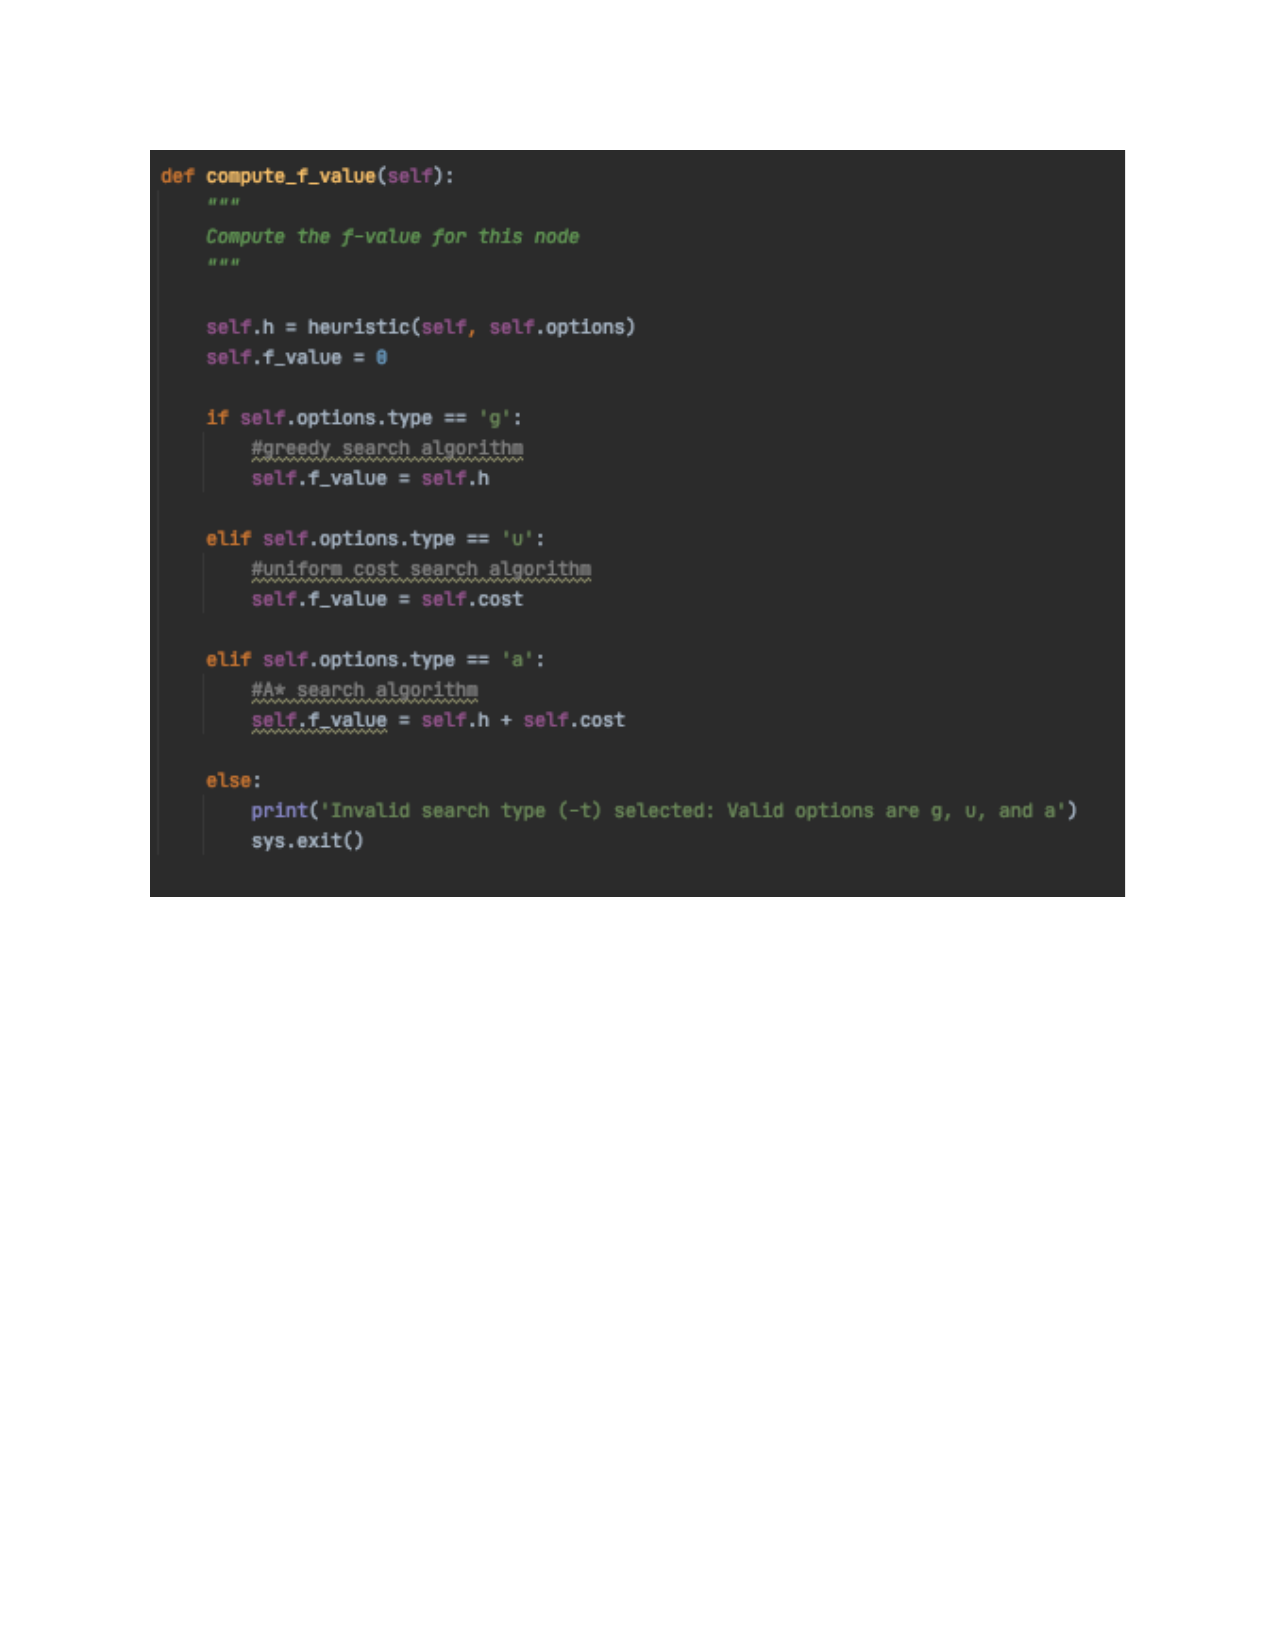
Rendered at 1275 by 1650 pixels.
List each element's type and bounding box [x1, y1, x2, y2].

picture [150, 150, 1125, 897]
